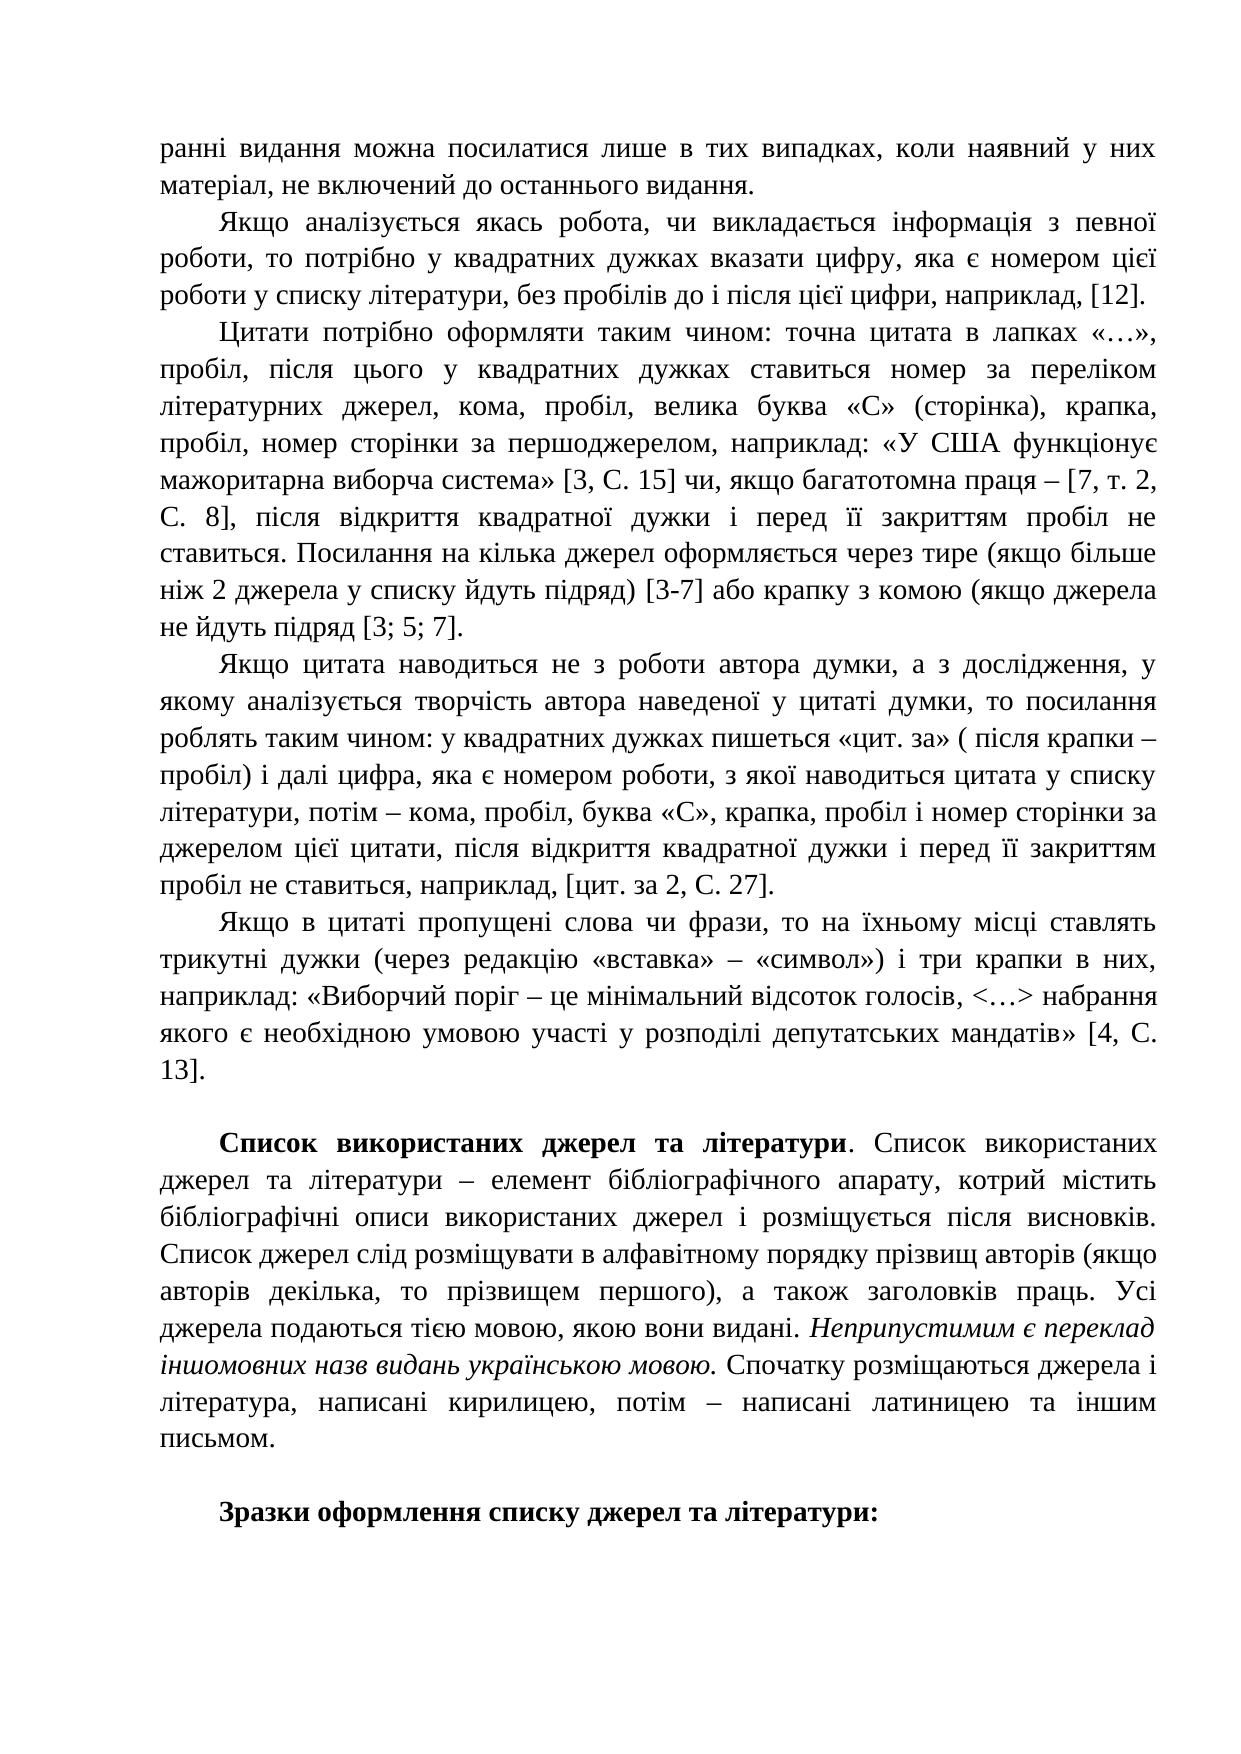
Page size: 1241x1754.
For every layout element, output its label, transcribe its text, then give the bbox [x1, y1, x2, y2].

text Якщо цитата наводиться не з роботи автора думки, а з дослідження, у якому аналізується творчість автора наведеної у цитаті думки, то посилання роблять таким чином: у квадратних дужках пишеться «цит. за» ( після крапки – пробіл) і далі цифра, яка є номером роботи, з якої наводиться цитата у списку літератури, потім – кома, пробіл, буква «С», крапка, пробіл і номер сторінки за джерелом цієї цитати, після відкриття квадратної дужки і перед її закриттям пробіл не ставиться, наприклад, [цит. за 2, С. 27]. [159, 646, 1157, 901]
text Якщо в цитаті пропущені слова чи фрази, то на їхньому місці ставлять трикутні дужки (через редакцію «вставка» – «символ») і три крапки в них, наприклад: «Виборчий поріг – це мінімальний відсоток голосів, <…> набрання якого є необхідною умовою участі у розподілі депутатських мандатів» [4, С. 13]. [159, 904, 1157, 1085]
text Цитати потрібно оформляти таким чином: точна цитата в лапках «…», пробіл, після цього у квадратних дужках ставиться номер за переліком літературних джерел, кома, пробіл, велика буква «С» (сторінка), крапка, пробіл, номер сторінки за першоджерелом, наприклад: «У США функціонує мажоритарна виборча система» [3, С. 15] чи, якщо багатотомна праця – [7, т. 2, С. 8], після відкриття квадратної дужки і перед її закриттям пробіл не ставиться. Посилання на кілька джерел оформляється через тире (якщо більше ніж 2 джерела у списку йдуть підряд) [3-7] або крапку з комою (якщо джерела не йдуть підряд [3; 5; 7]. [159, 314, 1157, 643]
text Зразки оформлення списку джерел та літератури: [159, 1494, 1157, 1528]
text Список використаних джерел та літератури. Список використаних джерел та літератури – елемент бібліографічного апарату, котрий містить бібліографічні описи використаних джерел і розміщується після висновків. Список джерел слід розміщувати в алфавітному порядку прізвищ авторів (якщо авторів декілька, то прізвищем першого), а також заголовків праць. Усі джерела подаються тією мовою, якою вони видані. Неприпустимим є переклад іншомовних назв видань українською мовою. Спочатку розміщаються джерела і література, написані кирилицею, потім – написані латиницею та іншим письмом. [159, 1126, 1157, 1454]
text Якщо аналізується якась робота, чи викладається інформація з певної роботи, то потрібно у квадратних дужках вказати цифру, яка є номером цієї роботи у списку літератури, без пробілів до і після цієї цифри, наприклад, [12]. [159, 204, 1157, 311]
